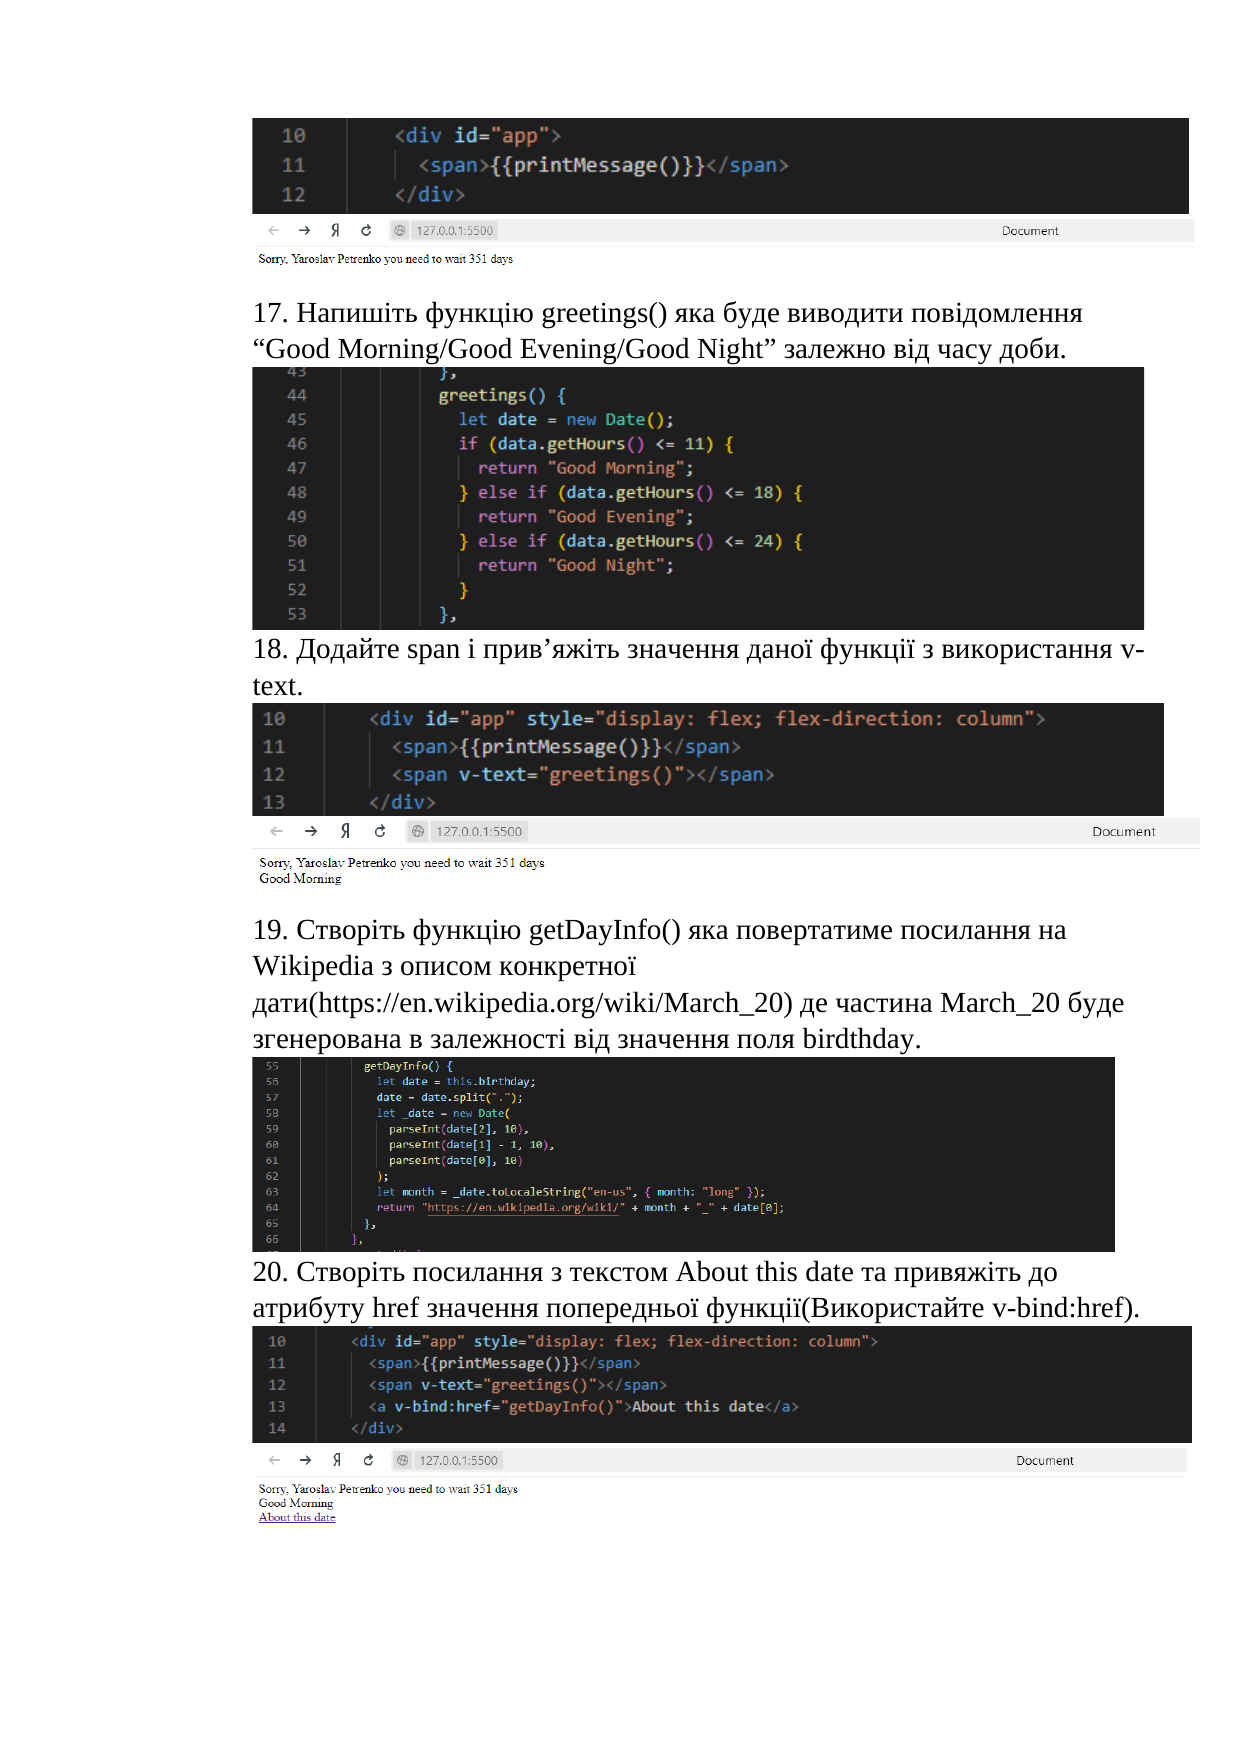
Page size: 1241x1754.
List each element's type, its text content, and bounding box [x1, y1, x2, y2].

list 20. Створіть посилання з текстом About this date та привяжіть до атрибуту href значення попередньої функції(Використайте v-bind:href). [252, 1254, 1152, 1323]
list 17. Напишіть функцію greetings() яка буде виводити повідомлення “Good Morning/Good Evening/Good Night” залежно від часу доби. [252, 295, 1152, 365]
picture [252, 703, 1164, 816]
list 18. Додайте span і прив’яжіть значення даної функції з використання v-text. [252, 631, 1152, 701]
picture [252, 818, 1200, 911]
list 19. Створіть функцію getDayInfo() яка повертатиме посилання на Wikipedia з описом конкретної дати(https://en.wikipedia.org/wiki/March_20) де частина March_20 буде згенерована в залежності від значення поля birdthday. [252, 912, 1152, 1054]
picture [252, 367, 1145, 630]
picture [252, 1057, 1115, 1252]
picture [252, 118, 1189, 214]
picture [252, 1445, 1187, 1553]
picture [252, 215, 1195, 294]
picture [252, 1326, 1192, 1443]
